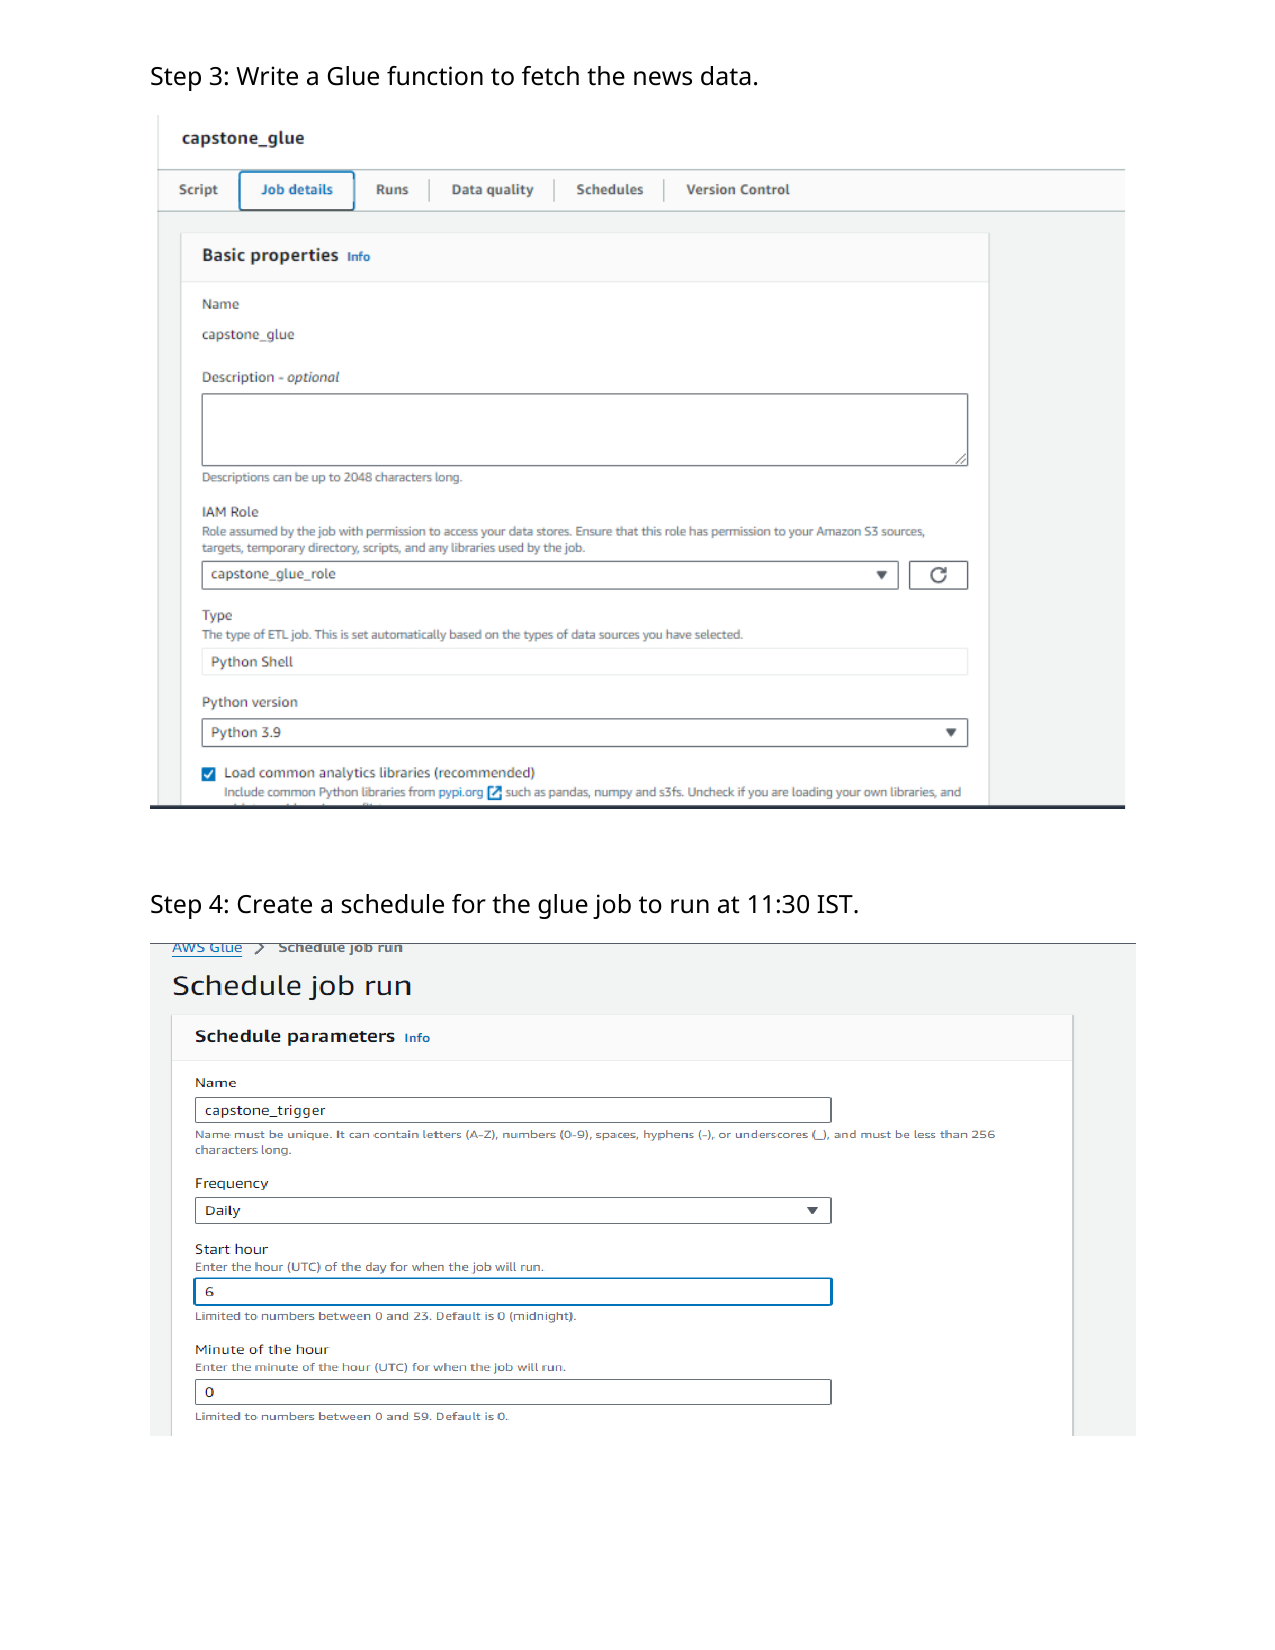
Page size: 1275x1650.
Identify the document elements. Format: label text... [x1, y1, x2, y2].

picture [150, 943, 1136, 1436]
text Step 4: Create a schedule for the glue job to run at 11:30 IST. [150, 887, 1125, 921]
text Step 3: Write a Glue function to fetch the news data. [150, 59, 1125, 93]
picture [150, 115, 1125, 809]
